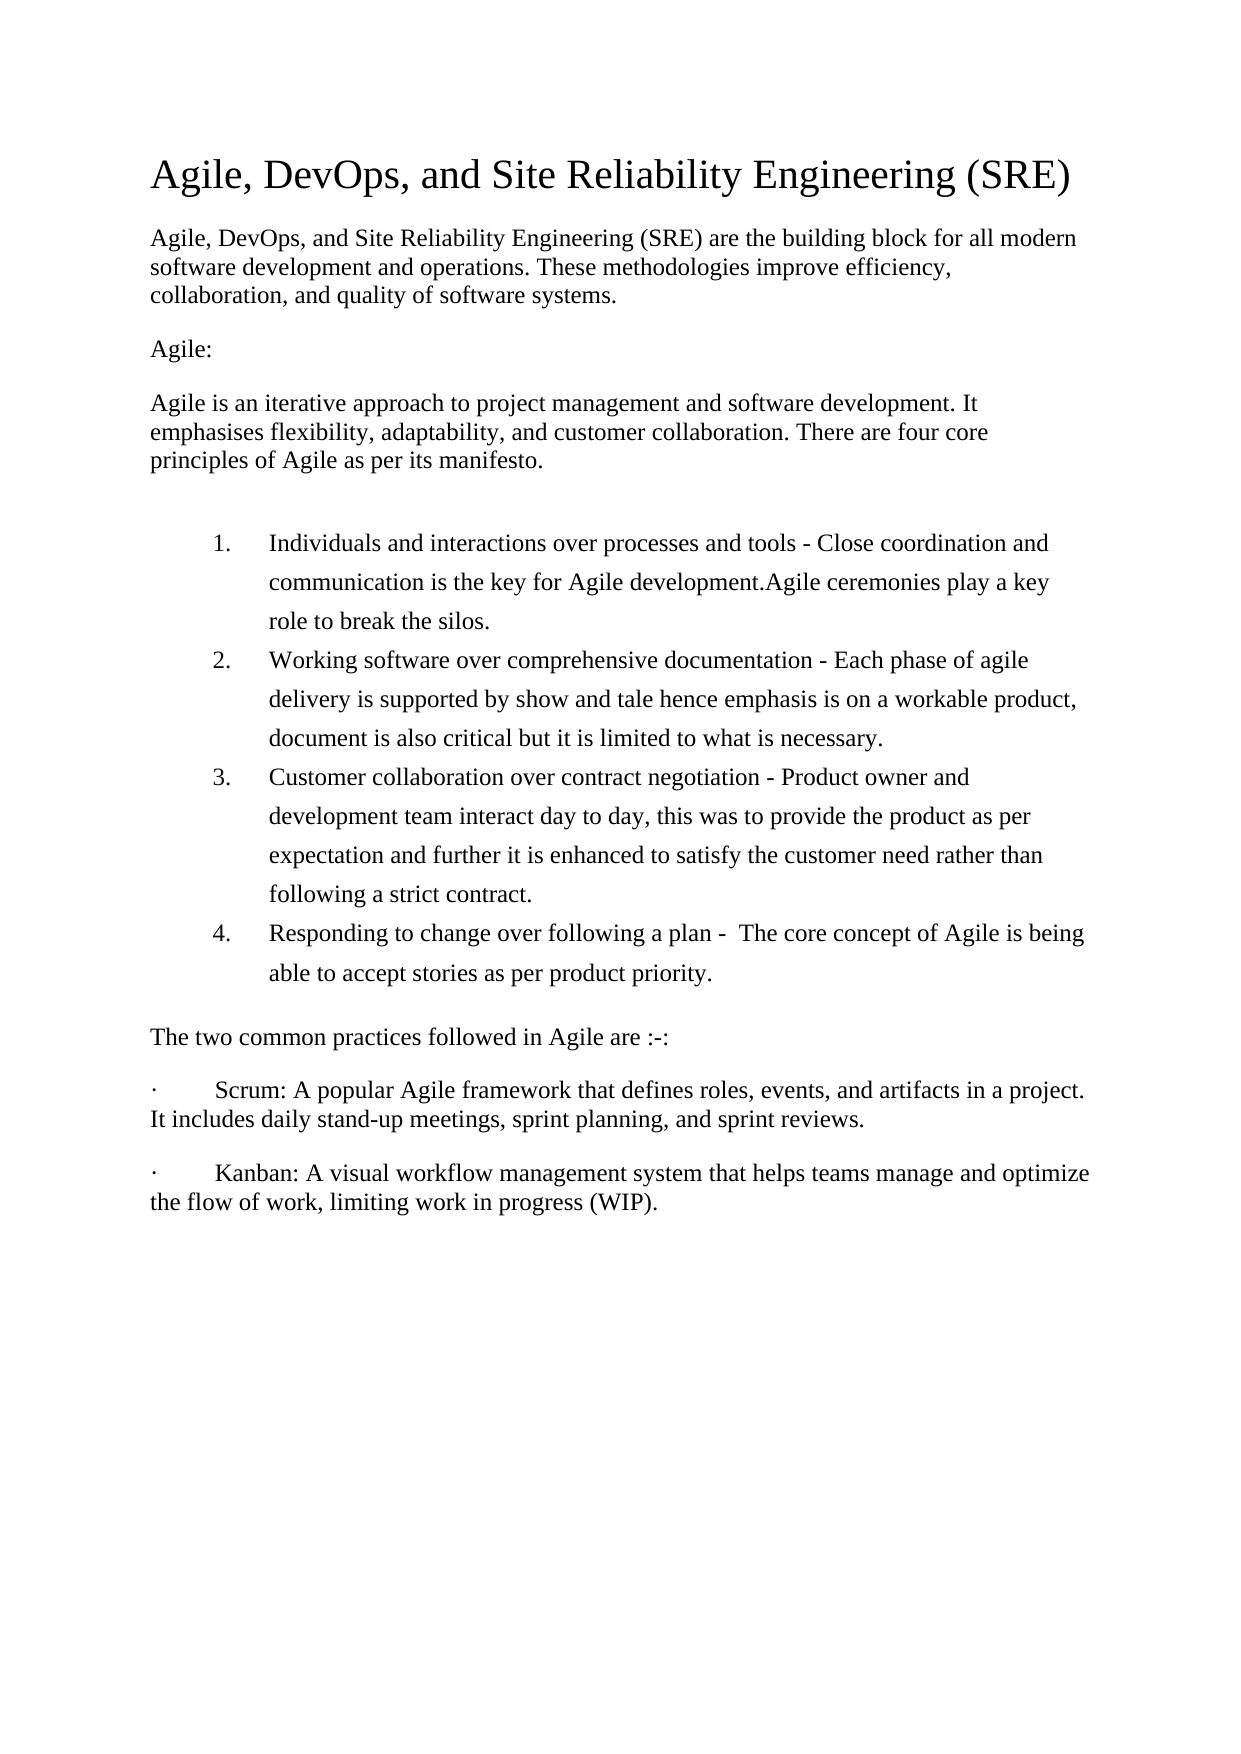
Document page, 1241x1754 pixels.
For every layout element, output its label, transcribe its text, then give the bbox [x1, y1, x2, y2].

list Responding to change over following a plan - The core concept of Agile is being able to accept stories as per product priority. [231, 918, 1090, 986]
list Individuals and interactions over processes and tools - Close coordination and communication is the key for Agile development.Agile ceremonies play a key role to break the silos. [231, 528, 1090, 635]
text Agile is an iterative approach to project management and software development. It emphasises flexibility, adaptability, and customer collaboration. There are four core principles of Agile as per its manifesto. [150, 388, 1090, 474]
text Agile, DevOps, and Site Reliability Engineering (SRE) are the building block for all modern software development and operations. These methodologies improve efficiency, collaboration, and quality of software systems. [150, 223, 1090, 309]
text · Scrum: A popular Agile framework that defines roles, events, and artifacts in a project. It includes daily stand-up meetings, sprint planning, and sprint reviews. [150, 1075, 1090, 1133]
list Working software over comprehensive documentation - Each phase of agile delivery is supported by show and tale hence emphasis is on a workable product, document is also critical but it is limited to what is necessary. [231, 645, 1090, 752]
text Agile: [150, 334, 1090, 363]
subtitle Agile, DevOps, and Site Reliability Engineering (SRE) [150, 150, 1090, 198]
text The two common practices followed in Agile are :-: [150, 1022, 1090, 1050]
list Customer collaboration over contract negotiation - Product owner and development team interact day to day, this was to provide the product as per expectation and further it is enhanced to satisfy the customer need rather than following a strict contract. [231, 762, 1090, 908]
text · Kanban: A visual workflow management system that helps teams manage and optimize the flow of work, limiting work in progress (WIP). [150, 1158, 1090, 1215]
